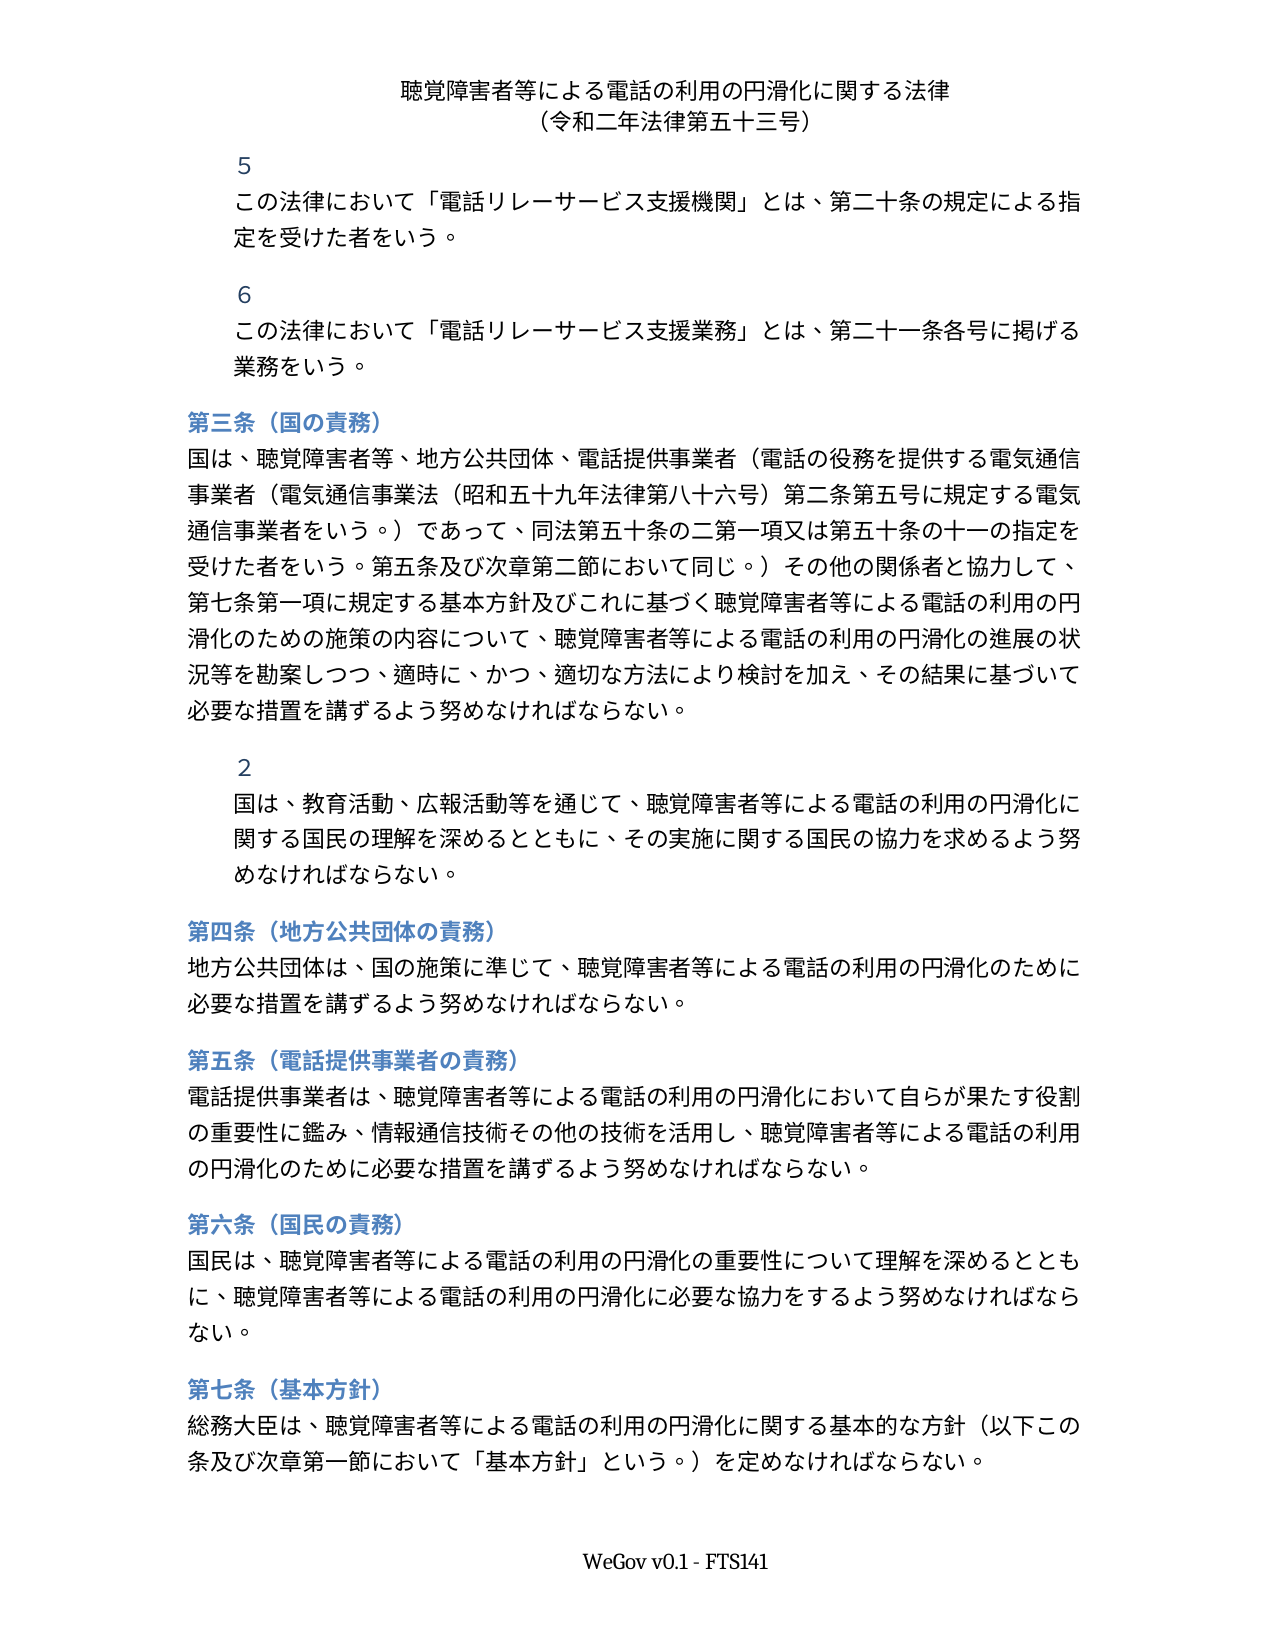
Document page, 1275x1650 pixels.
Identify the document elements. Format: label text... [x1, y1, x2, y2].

text 総務大臣は、聴覚障害者等による電話の利用の円滑化に関する基本的な方針（以下この条及び次章第一節において「基本方針」という。）を定めなければならない。 [187, 1410, 1087, 1477]
subtitle 第五条（電話提供事業者の責務） [187, 1045, 1087, 1076]
subtitle 第四条（地方公共団体の責務） [187, 916, 1087, 947]
text この法律において「電話リレーサービス支援機関」とは、第二十条の規定による指定を受けた者をいう。 [233, 186, 1087, 253]
subtitle ５ [233, 150, 1087, 181]
subtitle 第三条（国の責務） [187, 407, 1087, 438]
text 国は、教育活動、広報活動等を通じて、聴覚障害者等による電話の利用の円滑化に関する国民の理解を深めるとともに、その実施に関する国民の協力を求めるよう努めなければならない。 [233, 787, 1087, 891]
subtitle ６ [233, 279, 1087, 310]
text 電話提供事業者は、聴覚障害者等による電話の利用の円滑化において自らが果たす役割の重要性に鑑み、情報通信技術その他の技術を活用し、聴覚障害者等による電話の利用の円滑化のために必要な措置を講ずるよう努めなければならない。 [187, 1081, 1087, 1184]
text この法律において「電話リレーサービス支援業務」とは、第二十一条各号に掲げる業務をいう。 [233, 314, 1087, 382]
text 国は、聴覚障害者等、地方公共団体、電話提供事業者（電話の役務を提供する電気通信事業者（電気通信事業法（昭和五十九年法律第八十六号）第二条第五号に規定する電気通信事業者をいう。）であって、同法第五十条の二第一項又は第五十条の十一の指定を受けた者をいう。第五条及び次章第二節において同じ。）その他の関係者と協力して、第七条第一項に規定する基本方針及びこれに基づく聴覚障害者等による電話の利用の円滑化のための施策の内容について、聴覚障害者等による電話の利用の円滑化の進展の状況等を勘案しつつ、適時に、かつ、適切な方法により検討を加え、その結果に基づいて必要な措置を講ずるよう努めなければならない。 [187, 443, 1087, 726]
text 国民は、聴覚障害者等による電話の利用の円滑化の重要性について理解を深めるとともに、聴覚障害者等による電話の利用の円滑化に必要な協力をするよう努めなければならない。 [187, 1245, 1087, 1348]
subtitle ２ [233, 752, 1087, 783]
text 地方公共団体は、国の施策に準じて、聴覚障害者等による電話の利用の円滑化のために必要な措置を講ずるよう努めなければならない。 [187, 952, 1087, 1019]
subtitle 第六条（国民の責務） [187, 1209, 1087, 1241]
subtitle 第七条（基本方針） [187, 1374, 1087, 1405]
